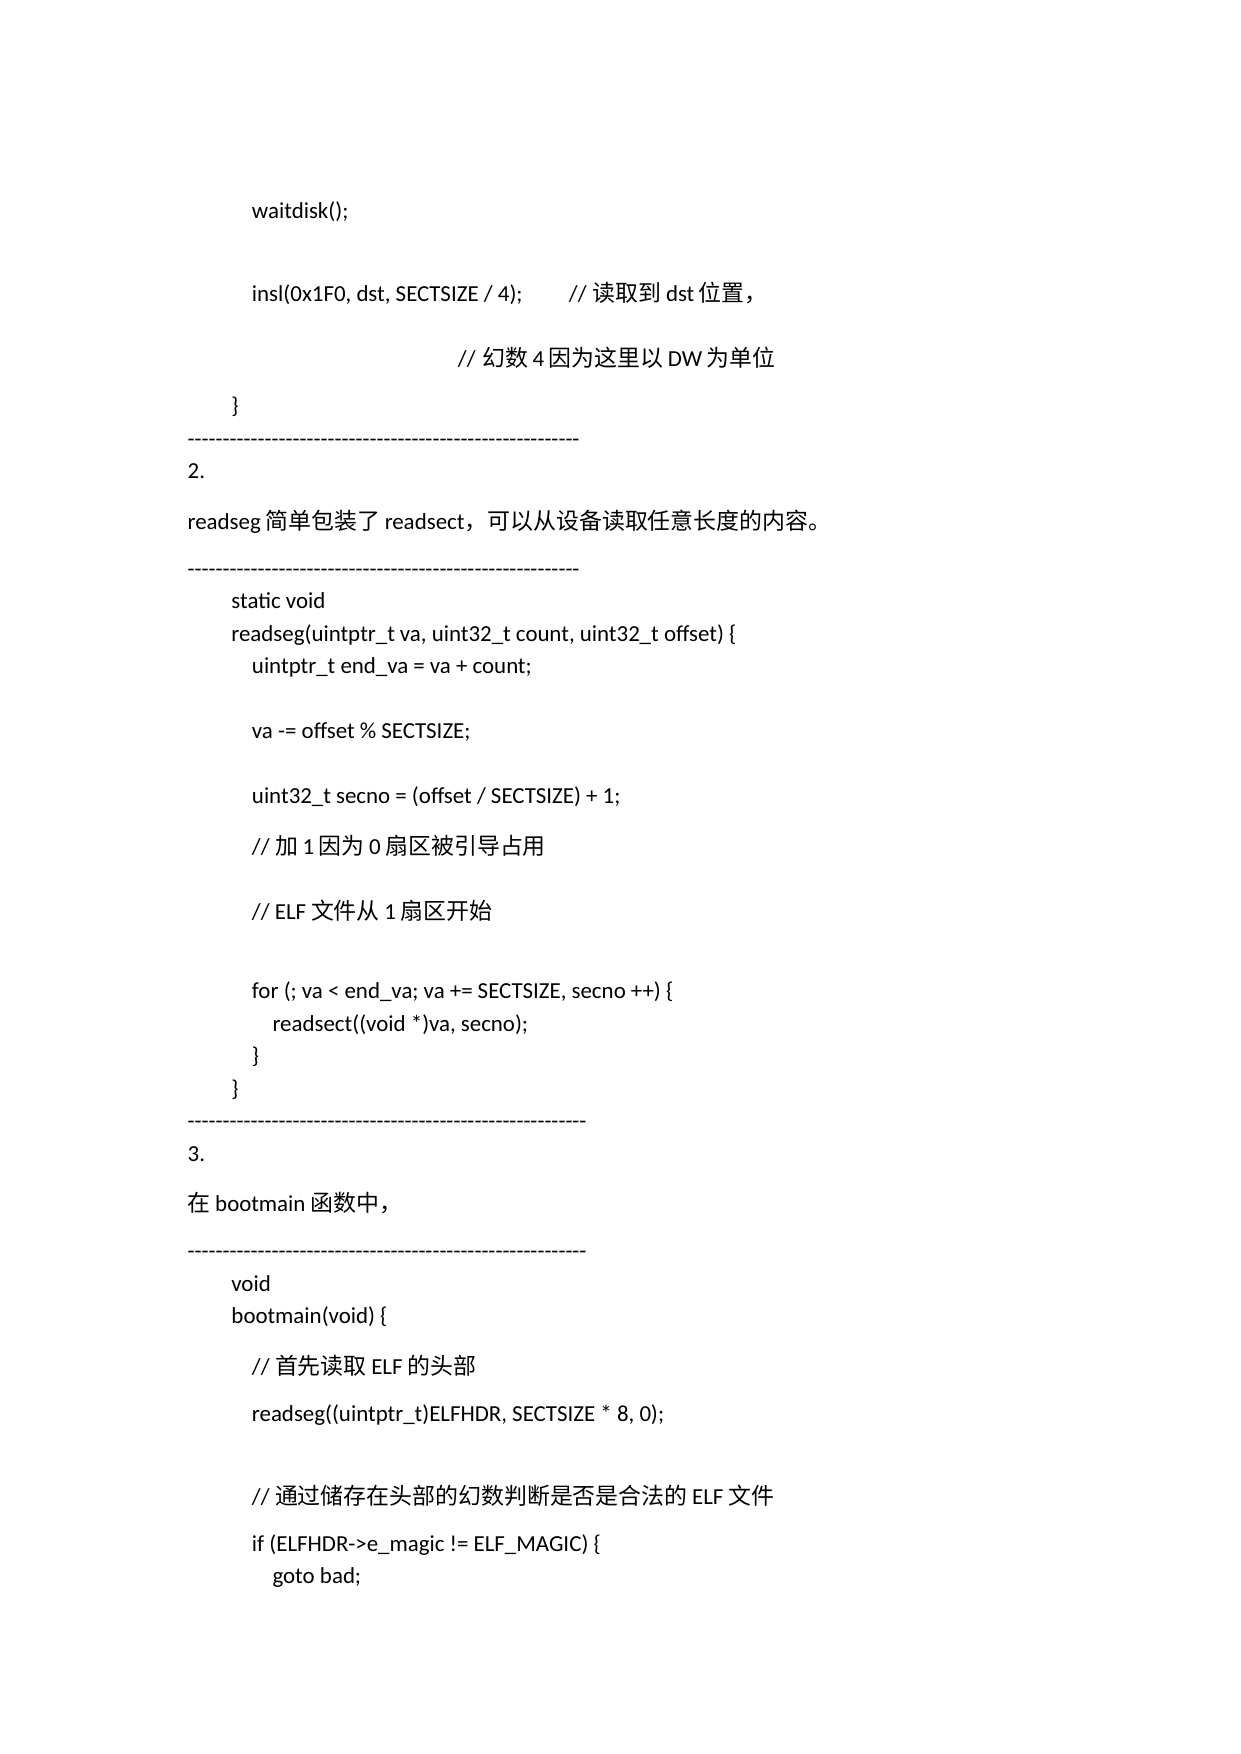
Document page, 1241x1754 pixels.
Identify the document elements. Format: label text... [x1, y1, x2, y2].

list } [187, 389, 1053, 422]
list } [187, 1072, 1053, 1104]
list 在bootmain函数中， [187, 1169, 1053, 1234]
list readsect((void *)va, secno); [187, 1007, 1053, 1039]
list 3. [187, 1137, 1053, 1169]
list --------------------------------------------------------- [187, 1234, 1053, 1267]
list if (ELFHDR->e_magic != ELF_MAGIC) { [187, 1527, 1053, 1559]
list static void [187, 584, 1053, 617]
list --------------------------------------------------------- [187, 1104, 1053, 1137]
list -------------------------------------------------------- [187, 422, 1053, 454]
list 2. [187, 454, 1053, 487]
list uintptr_t end_va = va + count; [187, 649, 1053, 682]
list va -= offset % SECTSIZE; [187, 714, 1053, 747]
list insl(0x1F0, dst, SECTSIZE / 4); // 读取到dst位置， [187, 259, 1053, 324]
list readseg((uintptr_t)ELFHDR, SECTSIZE * 8, 0); [187, 1397, 1053, 1429]
list // 首先读取ELF的头部 [187, 1332, 1053, 1397]
list bootmain(void) { [187, 1299, 1053, 1332]
list // ELF文件从1扇区开始 [187, 877, 1053, 942]
list // 通过储存在头部的幻数判断是否是合法的ELF文件 [187, 1462, 1053, 1527]
list waitdisk(); [187, 194, 1053, 227]
list goto bad; [187, 1559, 1053, 1592]
list readseg简单包装了readsect，可以从设备读取任意长度的内容。 [187, 487, 1053, 552]
list void [187, 1267, 1053, 1299]
list -------------------------------------------------------- [187, 552, 1053, 584]
list for (; va < end_va; va += SECTSIZE, secno ++) { [187, 974, 1053, 1007]
list } [187, 1039, 1053, 1072]
list // 幻数4因为这里以DW为单位 [187, 324, 1053, 389]
list uint32_t secno = (offset / SECTSIZE) + 1; [187, 779, 1053, 812]
list // 加1因为0扇区被引导占用 [187, 812, 1053, 877]
list readseg(uintptr_t va, uint32_t count, uint32_t offset) { [187, 617, 1053, 649]
